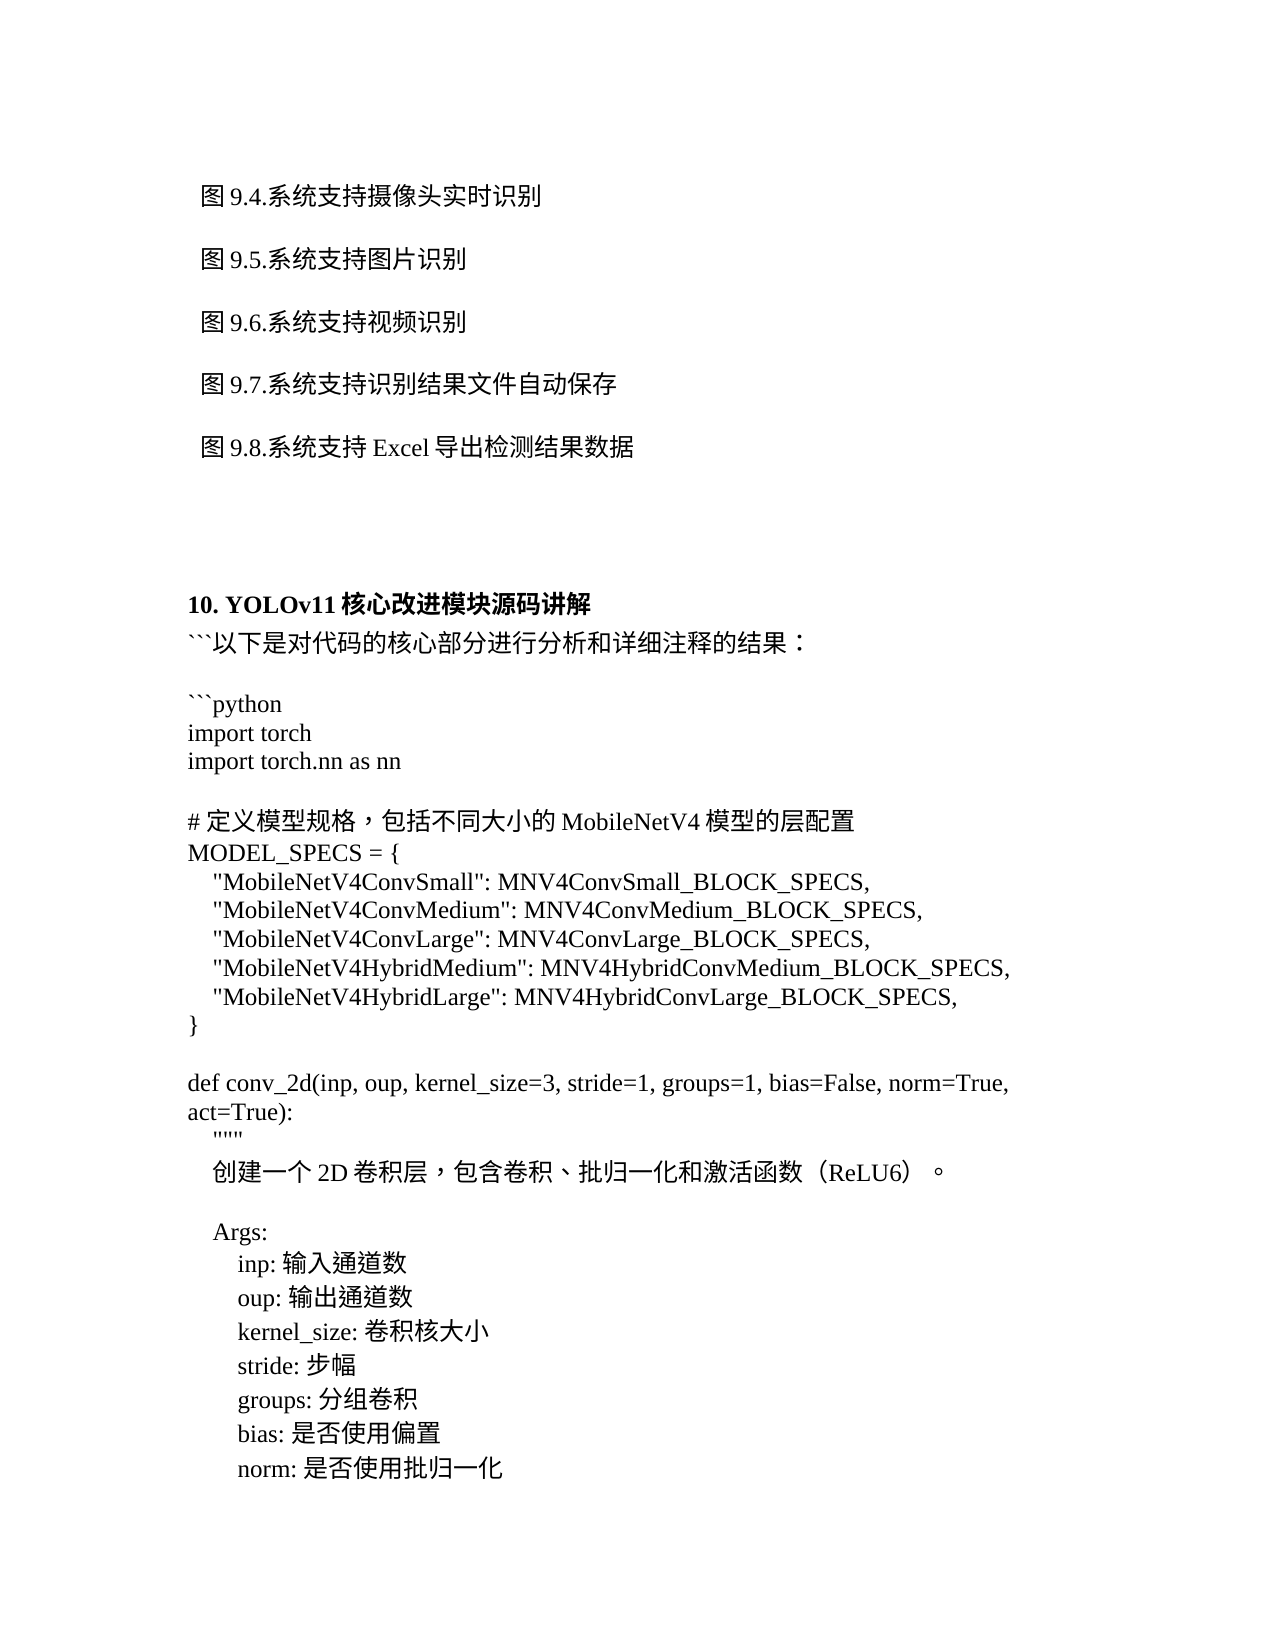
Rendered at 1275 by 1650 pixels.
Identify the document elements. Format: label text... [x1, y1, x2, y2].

subtitle 10. YOLOv11核心改进模块源码讲解 [187, 587, 1087, 621]
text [187, 626, 1087, 1484]
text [187, 150, 1087, 464]
